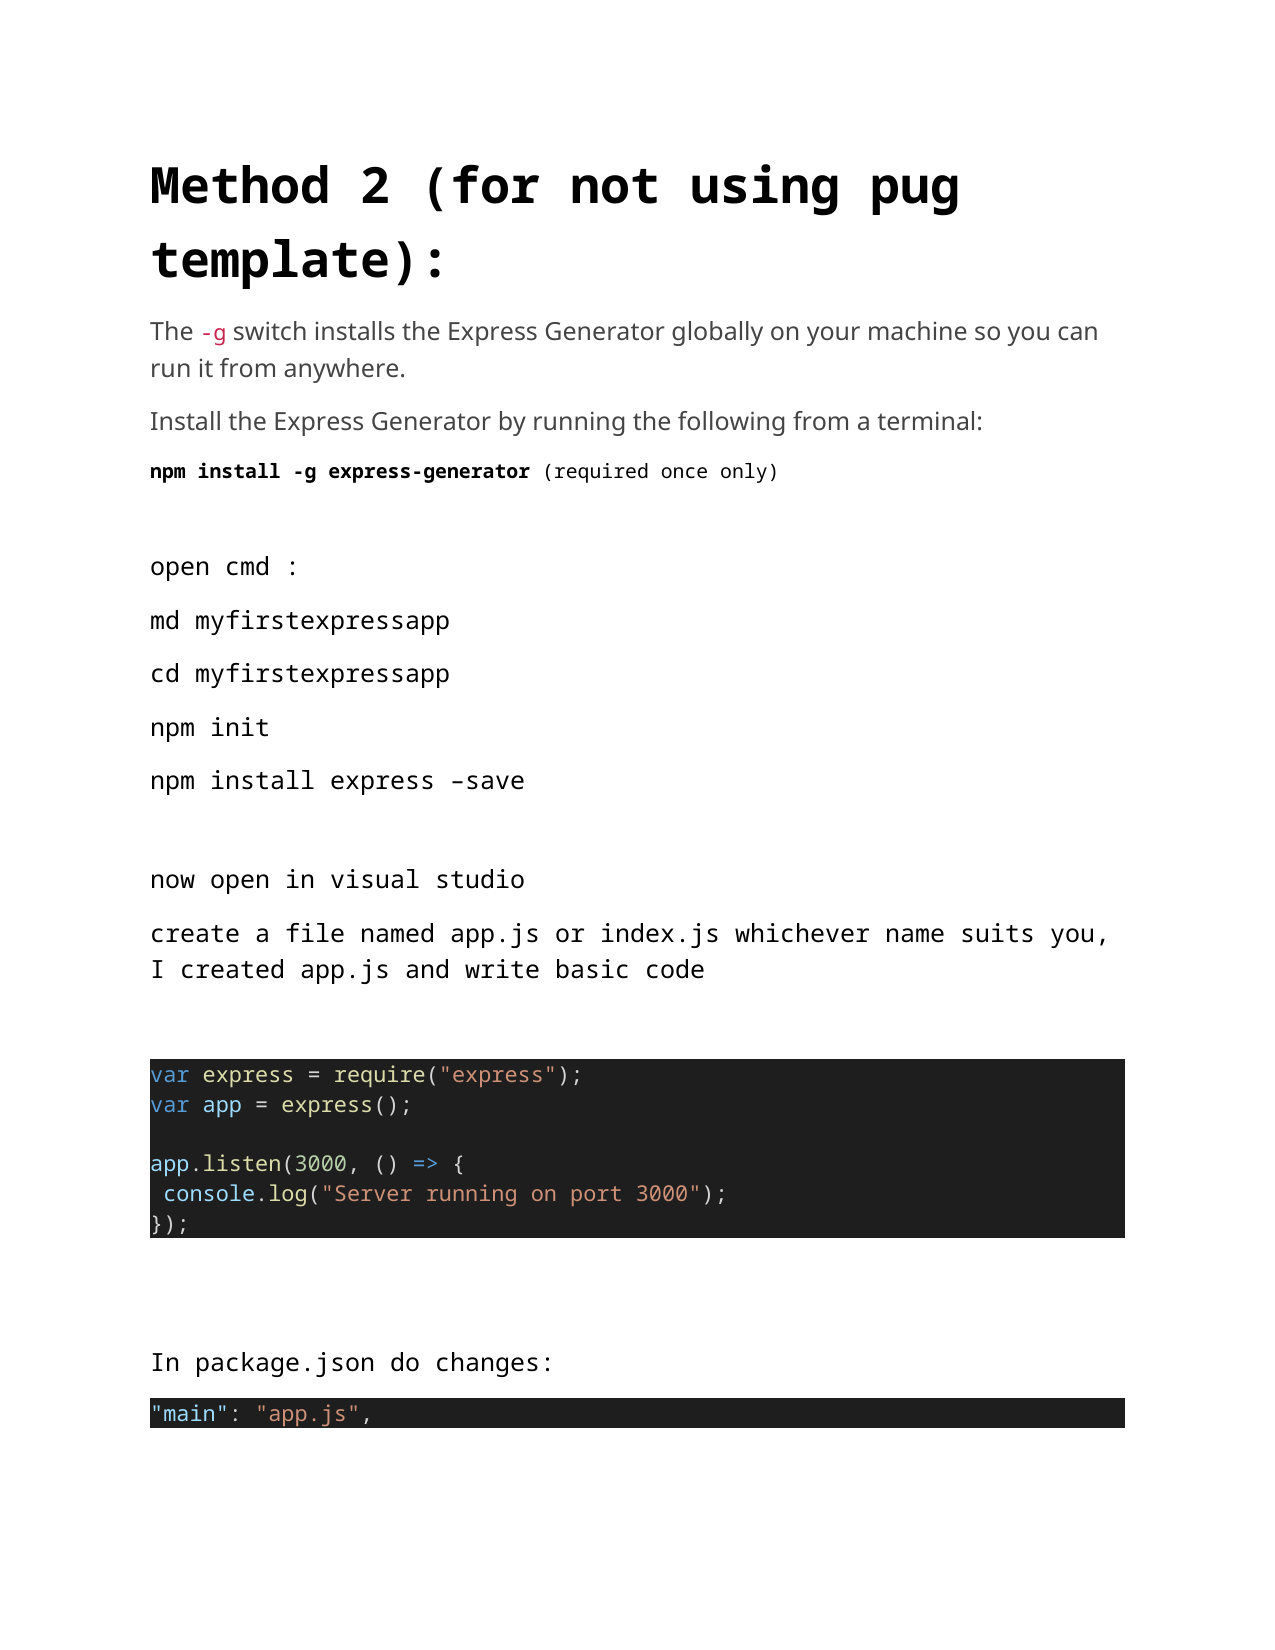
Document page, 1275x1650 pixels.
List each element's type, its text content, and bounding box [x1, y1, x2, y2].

text open cmd : [150, 549, 1125, 583]
text npm install express –save [150, 763, 1125, 797]
text npm install -g express-generator (required once only) [150, 457, 1125, 484]
text cd myfirstexpressapp [150, 656, 1125, 690]
text In package.json do changes: [150, 1344, 1125, 1378]
text "main": "app.js", [150, 1398, 1125, 1428]
text The -g switch installs the Express Generator globally on your machine so you can run it from anywhere. [150, 314, 1125, 384]
text npm init [150, 709, 1125, 743]
text Install the Express Generator by running the following from a terminal: [150, 404, 1125, 438]
text app.listen(3000, () => { [150, 1148, 1125, 1178]
text create a file named app.js or index.js whichever name suits you, I created app.js and write basic code [150, 915, 1125, 986]
text var app = express(); [150, 1089, 1125, 1118]
text }); [150, 1208, 1125, 1238]
text now open in visual studio [150, 862, 1125, 896]
text Method 2 (for not using pug template): [150, 150, 1125, 292]
text var express = require("express"); [150, 1059, 1125, 1089]
text md myfirstexpressapp [150, 602, 1125, 636]
text console.log("Server running on port 3000"); [150, 1178, 1125, 1208]
